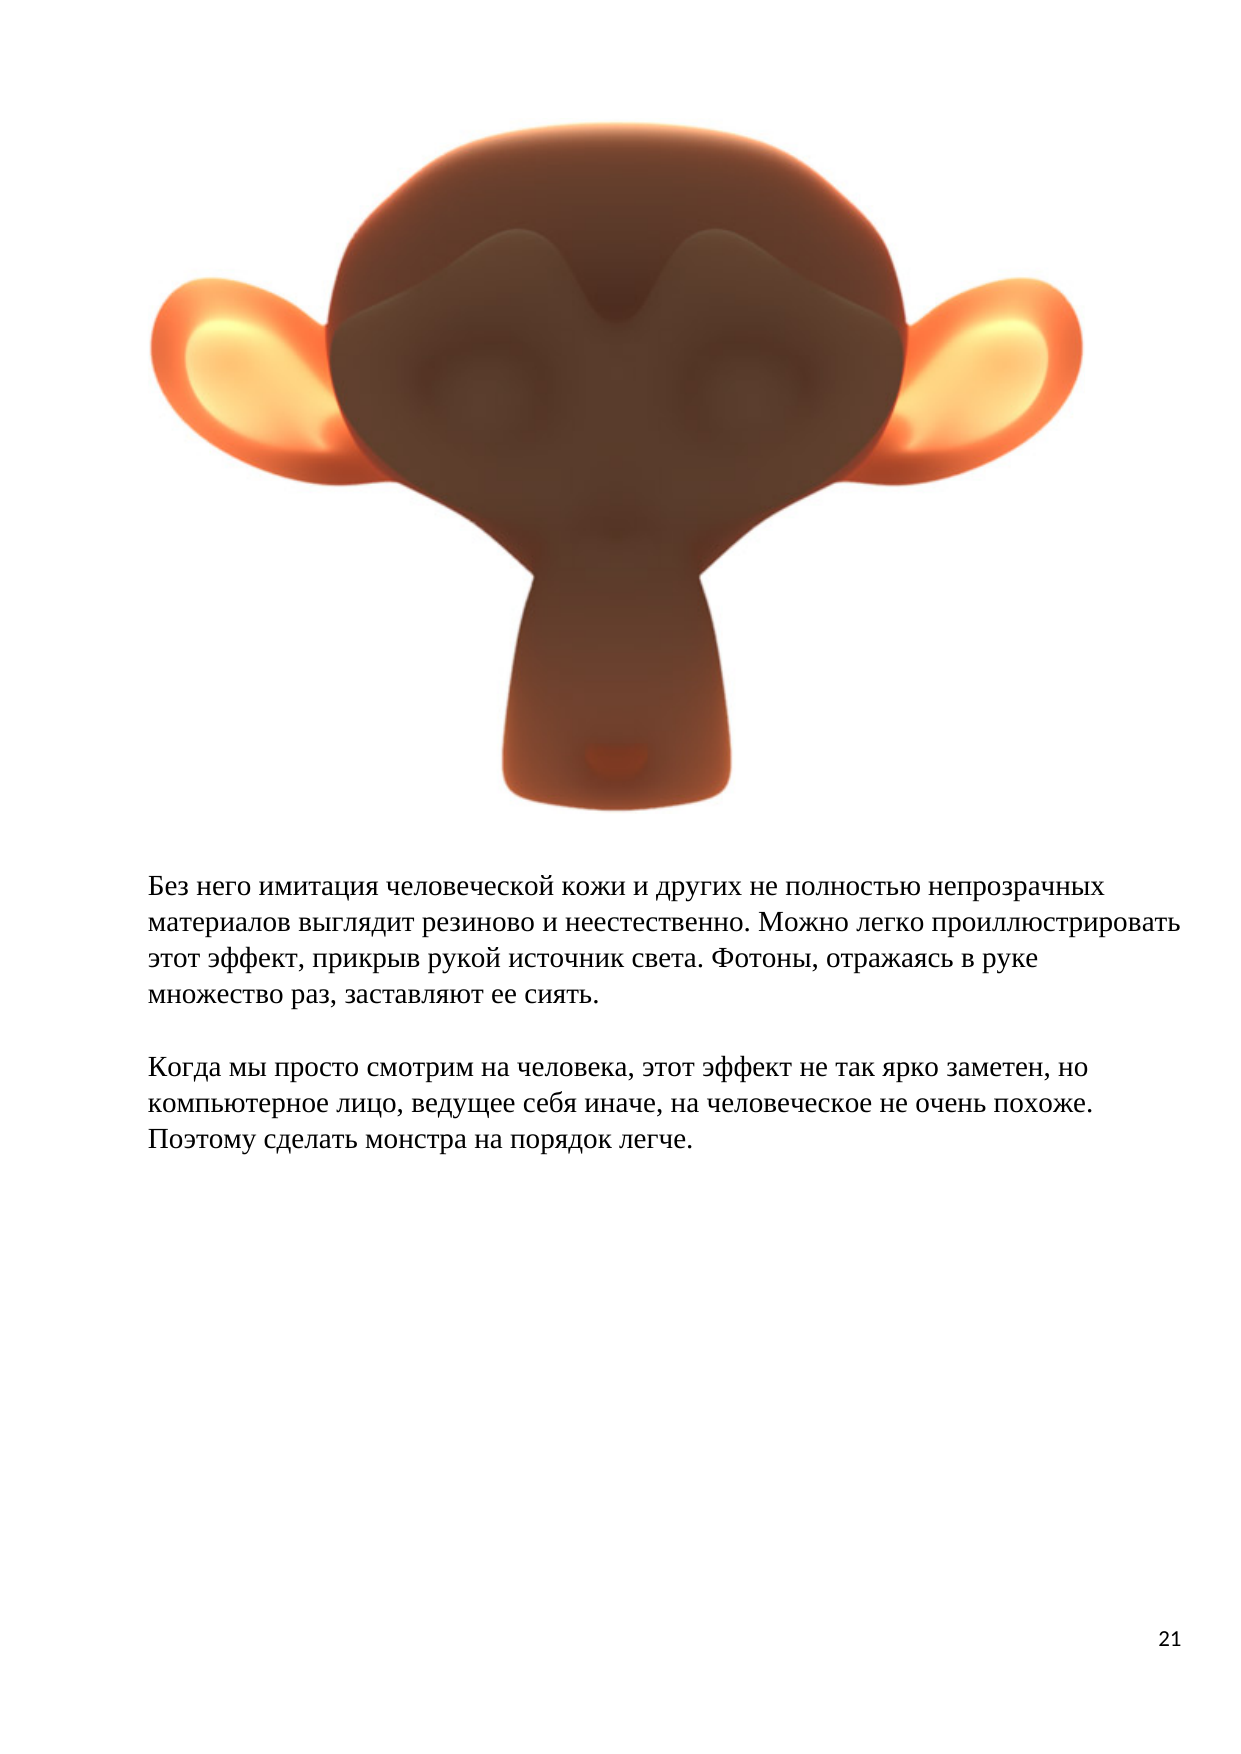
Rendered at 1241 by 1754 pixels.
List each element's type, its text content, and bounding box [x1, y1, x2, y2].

text Без него имитация человеческой кожи и других не полностью непрозрачных материалов выглядит резиново и неестественно. Можно легко проиллюстрировать этот эффект, прикрыв рукой источник света. Фотоны, отражаясь в руке множество раз, заставляют ее сиять. Когда мы просто смотрим на человека, этот эффект не так ярко заметен, но компьютерное лицо, ведущее себя иначе, на человеческое не очень похоже. Поэтому сделать монстра на порядок легче. [148, 938, 1181, 1155]
text Без него имитация человеческой кожи и других не полностью непрозрачных материалов выглядит резиново и неестественно. Можно легко проиллюстрировать этот эффект, прикрыв рукой источник света. Фотоны, отражаясь в руке множество раз, заставляют ее сиять. Когда мы просто смотрим на человека, этот эффект не так ярко заметен, но компьютерное лицо, ведущее себя иначе, на человеческое не очень похоже. Поэтому сделать монстра на порядок легче. [148, 832, 1181, 904]
picture [147, 118, 1086, 814]
